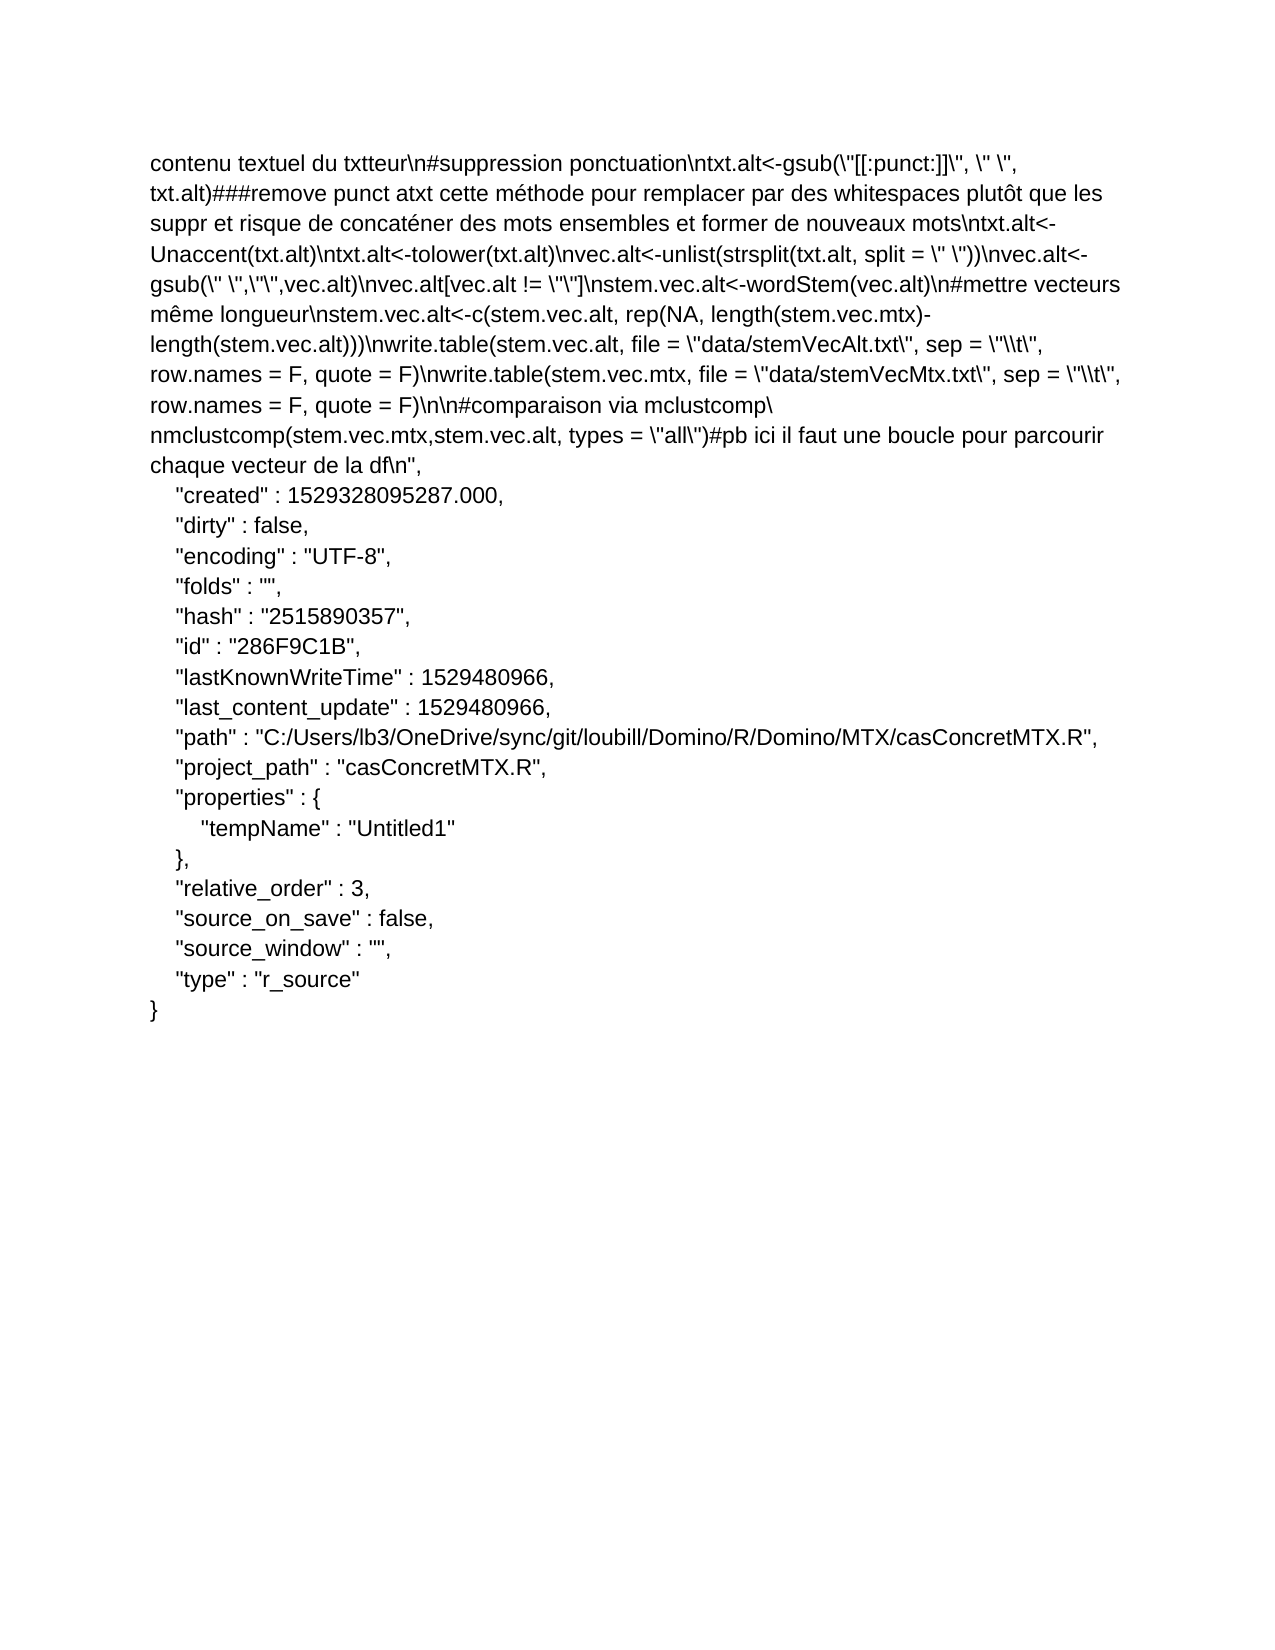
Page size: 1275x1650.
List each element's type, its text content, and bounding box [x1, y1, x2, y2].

text "properties" : { [150, 784, 1125, 811]
text "relative_order" : 3, [150, 875, 1125, 901]
text "dirty" : false, [150, 512, 1125, 539]
text "type" : "r_source" [150, 966, 1125, 992]
text "project_path" : "casConcretMTX.R", [150, 754, 1125, 781]
text "last_content_update" : 1529480966, [150, 694, 1125, 720]
text "id" : "286F9C1B", [150, 633, 1125, 660]
text "created" : 1529328095287.000, [150, 482, 1125, 509]
text }, [150, 845, 1125, 871]
text "source_on_save" : false, [150, 905, 1125, 932]
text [150, 150, 1125, 478]
text "lastKnownWriteTime" : 1529480966, [150, 663, 1125, 690]
text "tempName" : "Untitled1" [150, 814, 1125, 841]
text "path" : "C:/Users/lb3/OneDrive/sync/git/loubill/Domino/R/Domino/MTX/casConcretMTX.R", [150, 724, 1125, 750]
text "hash" : "2515890357", [150, 603, 1125, 629]
text } [150, 996, 1125, 1022]
text "source_window" : "", [150, 935, 1125, 962]
text "folds" : "", [150, 573, 1125, 599]
text "encoding" : "UTF-8", [150, 543, 1125, 569]
